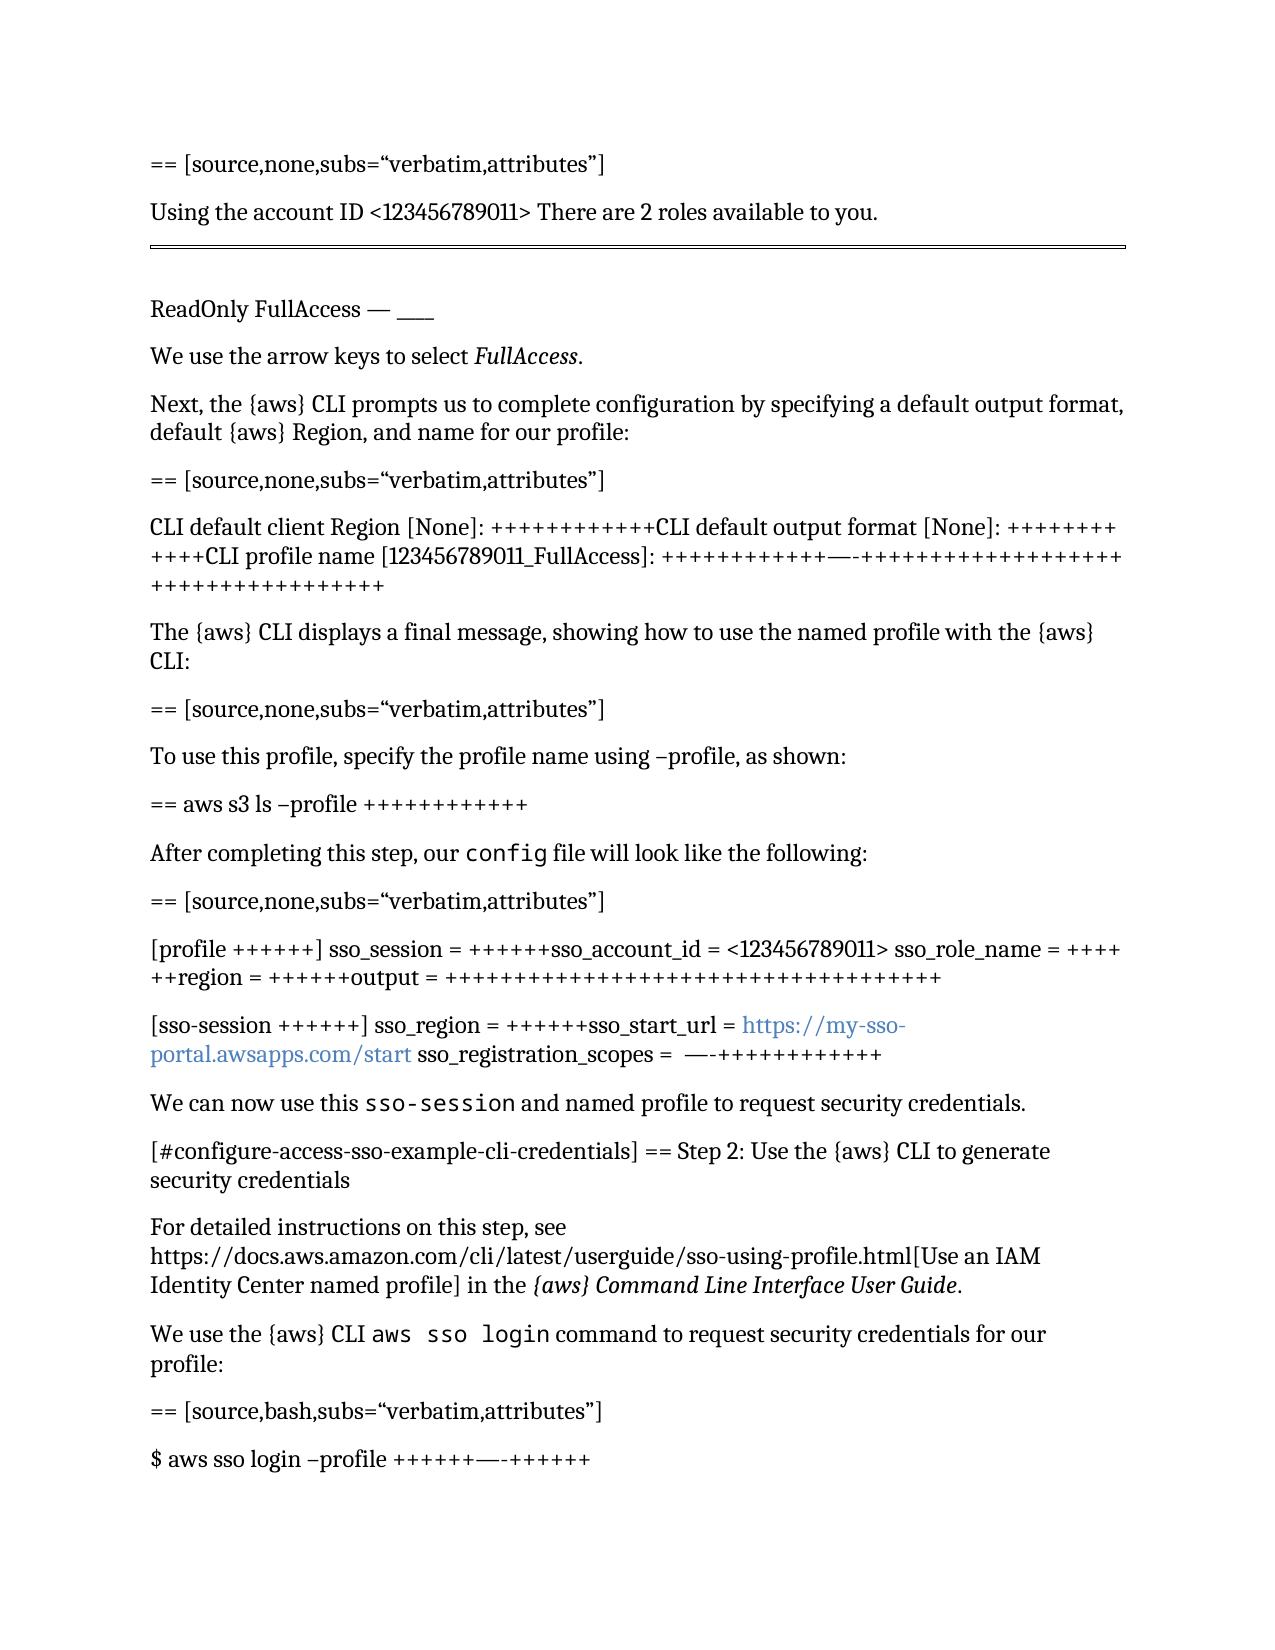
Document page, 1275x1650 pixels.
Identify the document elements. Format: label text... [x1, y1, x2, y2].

text ReadOnly FullAccess — ____ [150, 294, 1125, 323]
text [sso-session ++++++] sso_region = ++++++sso_start_url = https://my-sso-portal.awsapps.com/start sso_registration_scopes = —-++++++++++++ [150, 1011, 1125, 1068]
text $ aws sso login –profile ++++++—-++++++ [150, 1444, 1125, 1473]
text CLI default client Region [None]: ++++++++++++CLI default output format [None]: ++++++++++++CLI profile name [123456789011_FullAccess]: ++++++++++++—-++++++++++++++++++++++++++++++++++++ [150, 513, 1125, 599]
text == aws s3 ls –profile ++++++++++++ [150, 789, 1125, 818]
text We use the arrow keys to select FullAccess. [150, 342, 1125, 371]
text [#configure-access-sso-example-cli-credentials] == Step 2: Use the {aws} CLI to generate security credentials [150, 1137, 1125, 1194]
text == [source,none,subs=“verbatim,attributes”] [150, 694, 1125, 723]
text Using the account ID <123456789011> There are 2 roles available to you. [150, 197, 1125, 226]
text To use this profile, specify the profile name using –profile, as shown: [150, 742, 1125, 771]
text For detailed instructions on this step, see https://docs.aws.amazon.com/cli/latest/userguide/sso-using-profile.html[Use an IAM Identity Center named profile] in the {aws} Command Line Interface User Guide. [150, 1213, 1125, 1299]
text We can now use this sso-session and named profile to request security credentials. [150, 1087, 1125, 1118]
text == [source,bash,subs=“verbatim,attributes”] [150, 1397, 1125, 1426]
text The {aws} CLI displays a final message, showing how to use the named profile with the {aws} CLI: [150, 618, 1125, 676]
text We use the {aws} CLI aws sso login command to request security credentials for our profile: [150, 1318, 1125, 1378]
text [profile ++++++] sso_session = ++++++sso_account_id = <123456789011> sso_role_name = ++++++region = ++++++output = ++++++++++++++++++++++++++++++++++++ [150, 934, 1125, 992]
text == [source,none,subs=“verbatim,attributes”] [150, 466, 1125, 494]
text After completing this step, our config file will look like the following: [150, 837, 1125, 868]
text == [source,none,subs=“verbatim,attributes”] [150, 887, 1125, 916]
text == [source,none,subs=“verbatim,attributes”] [150, 150, 1125, 179]
text Next, the {aws} CLI prompts us to complete configuration by specifying a default output format, default {aws} Region, and name for our profile: [150, 389, 1125, 447]
